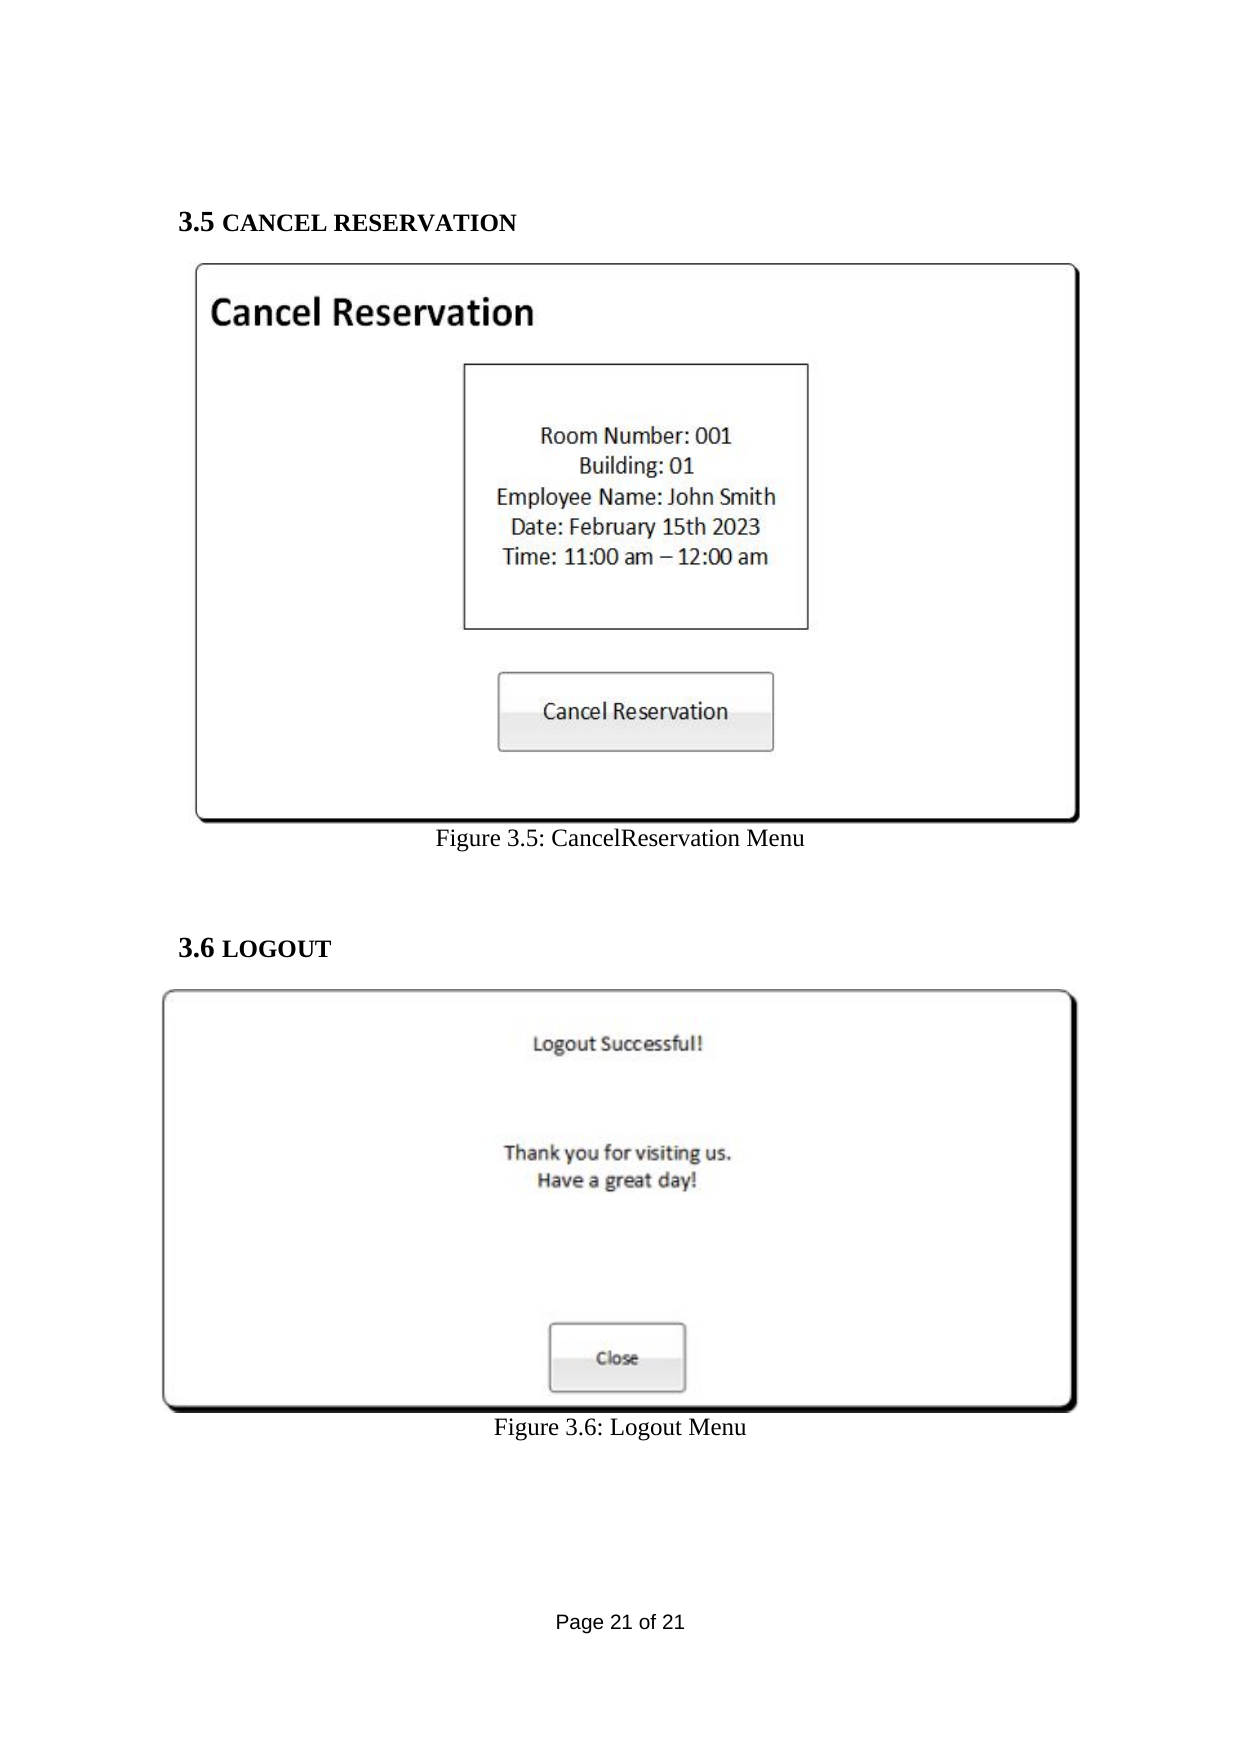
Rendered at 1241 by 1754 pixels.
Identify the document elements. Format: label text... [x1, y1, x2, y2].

picture [161, 989, 1079, 1413]
subtitle CANCEL RESERVATION [178, 204, 1090, 237]
subtitle LOGOUT [178, 931, 1090, 964]
picture [188, 262, 1081, 824]
